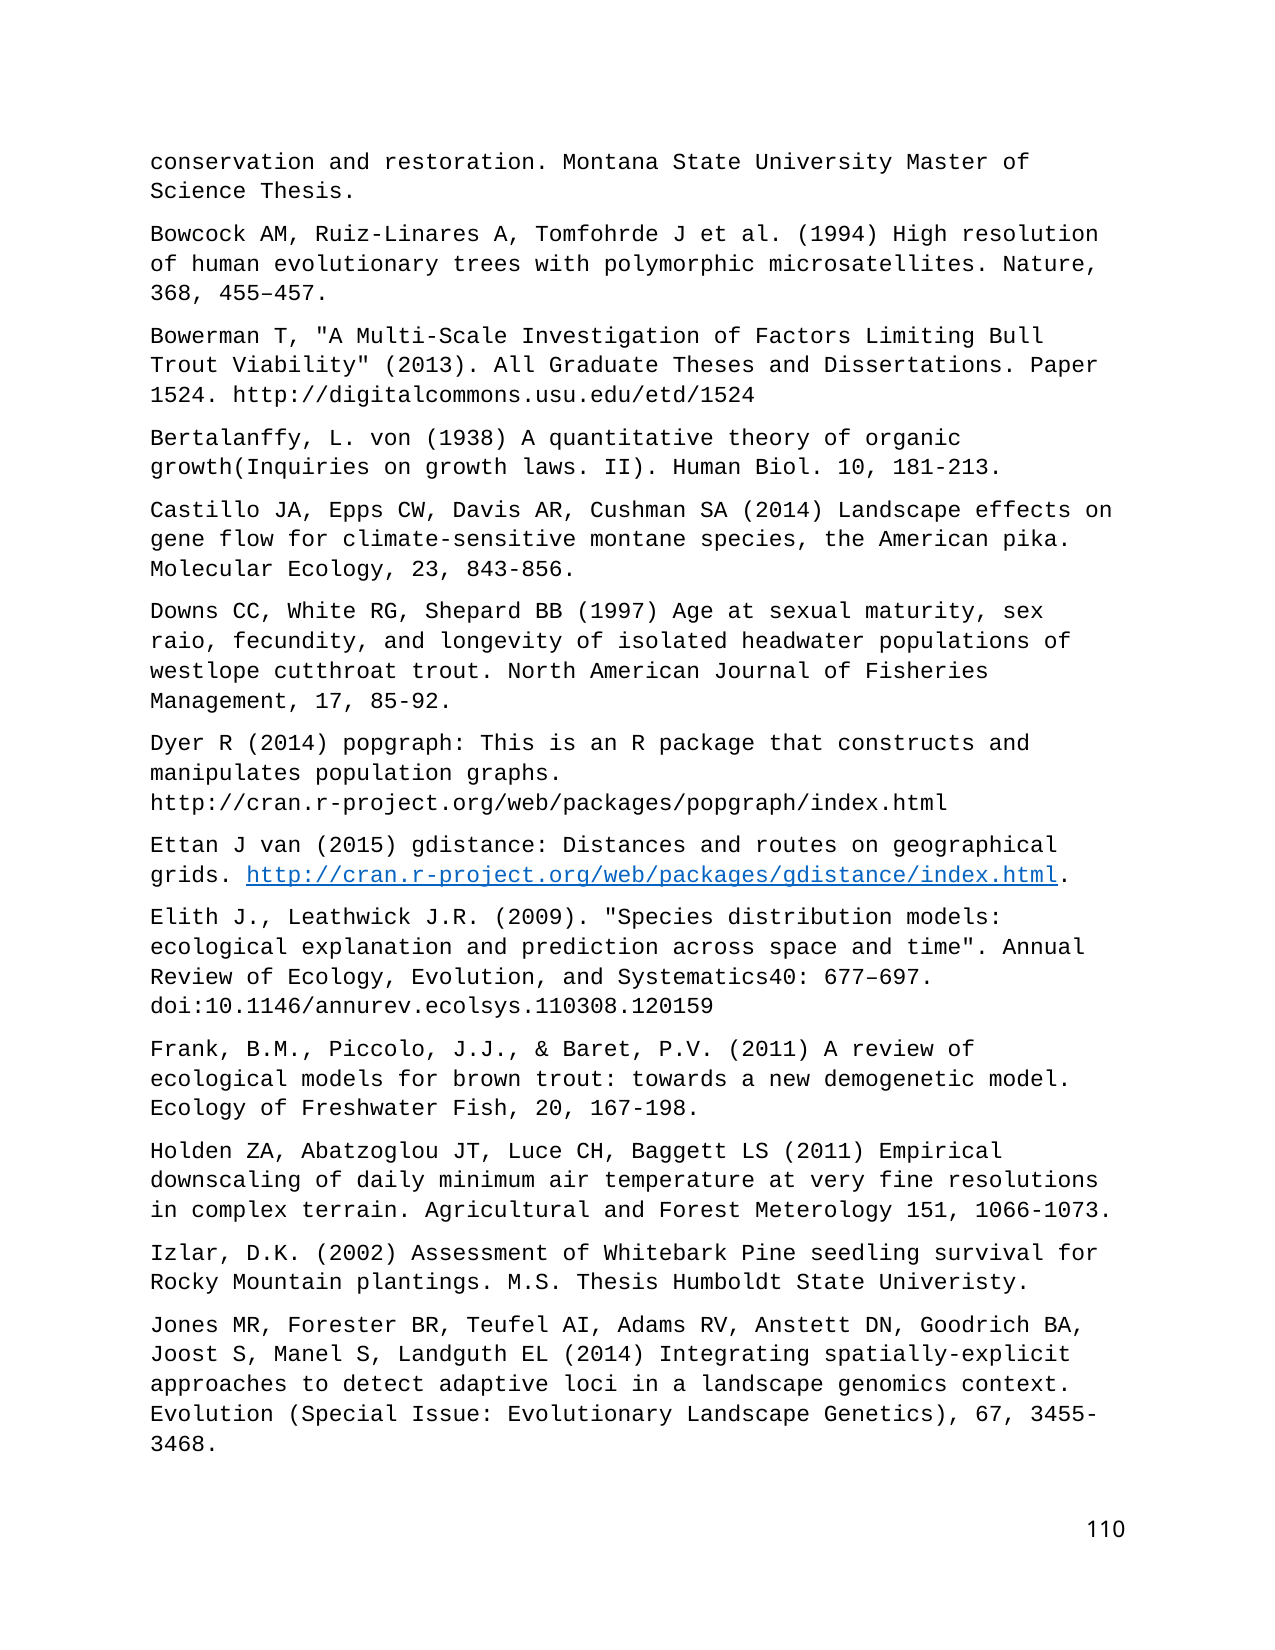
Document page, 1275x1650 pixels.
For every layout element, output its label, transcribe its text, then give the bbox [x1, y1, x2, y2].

text Jones MR, Forester BR, Teufel AI, Adams RV, Anstett DN, Goodrich BA, Joost S, Manel S, Landguth EL (2014) Integrating spatially-explicit approaches to detect adaptive loci in a landscape genomics context. Evolution (Special Issue: Evolutionary Landscape Genetics), 67, 3455-3468. [150, 1313, 1125, 1458]
text Izlar, D.K. (2002) Assessment of Whitebark Pine seedling survival for Rocky Mountain plantings. M.S. Thesis Humboldt State Univeristy. [150, 1241, 1125, 1297]
text Ettan J van (2015) gdistance: Distances and routes on geographical grids. http://cran.r-project.org/web/packages/gdistance/index.html. [150, 833, 1125, 889]
text Holden ZA, Abatzoglou JT, Luce CH, Baggett LS (2011) Empirical downscaling of daily minimum air temperature at very fine resolutions in complex terrain. Agricultural and Forest Meterology 151, 1066-1073. [150, 1139, 1125, 1224]
text Dyer R (2014) popgraph: This is an R package that constructs and manipulates population graphs. http://cran.r-project.org/web/packages/popgraph/index.html [150, 731, 1125, 817]
text Bertalanffy, L. von (1938) A quantitative theory of organic growth(Inquiries on growth laws. II). Human Biol. 10, 181-213. [150, 426, 1125, 482]
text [150, 150, 1125, 206]
text Castillo JA, Epps CW, Davis AR, Cushman SA (2014) Landscape effects on gene flow for climate-sensitive montane species, the American pika. Molecular Ecology, 23, 843-856. [150, 498, 1125, 583]
text Bowerman T, "A Multi-Scale Investigation of Factors Limiting Bull Trout Viability" (2013). All Graduate Theses and Dissertations. Paper 1524. http://digitalcommons.usu.edu/etd/1524 [150, 324, 1125, 409]
text Downs CC, White RG, Shepard BB (1997) Age at sexual maturity, sex raio, fecundity, and longevity of isolated headwater populations of westlope cutthroat trout. North American Journal of Fisheries Management, 17, 85-92. [150, 600, 1125, 715]
text Elith J., Leathwick J.R. (2009). "Species distribution models: ecological explanation and prediction across space and time". Annual Review of Ecology, Evolution, and Systematics40: 677–697. doi:10.1146/annurev.ecolsys.110308.120159 [150, 905, 1125, 1021]
text Bowcock AM, Ruiz-Linares A, Tomfohrde J et al. (1994) High resolution of human evolutionary trees with polymorphic microsatellites. Nature, 368, 455–457. [150, 222, 1125, 308]
text Frank, B.M., Piccolo, J.J., & Baret, P.V. (2011) A review of ecological models for brown trout: towards a new demogenetic model. Ecology of Freshwater Fish, 20, 167-198. [150, 1037, 1125, 1123]
